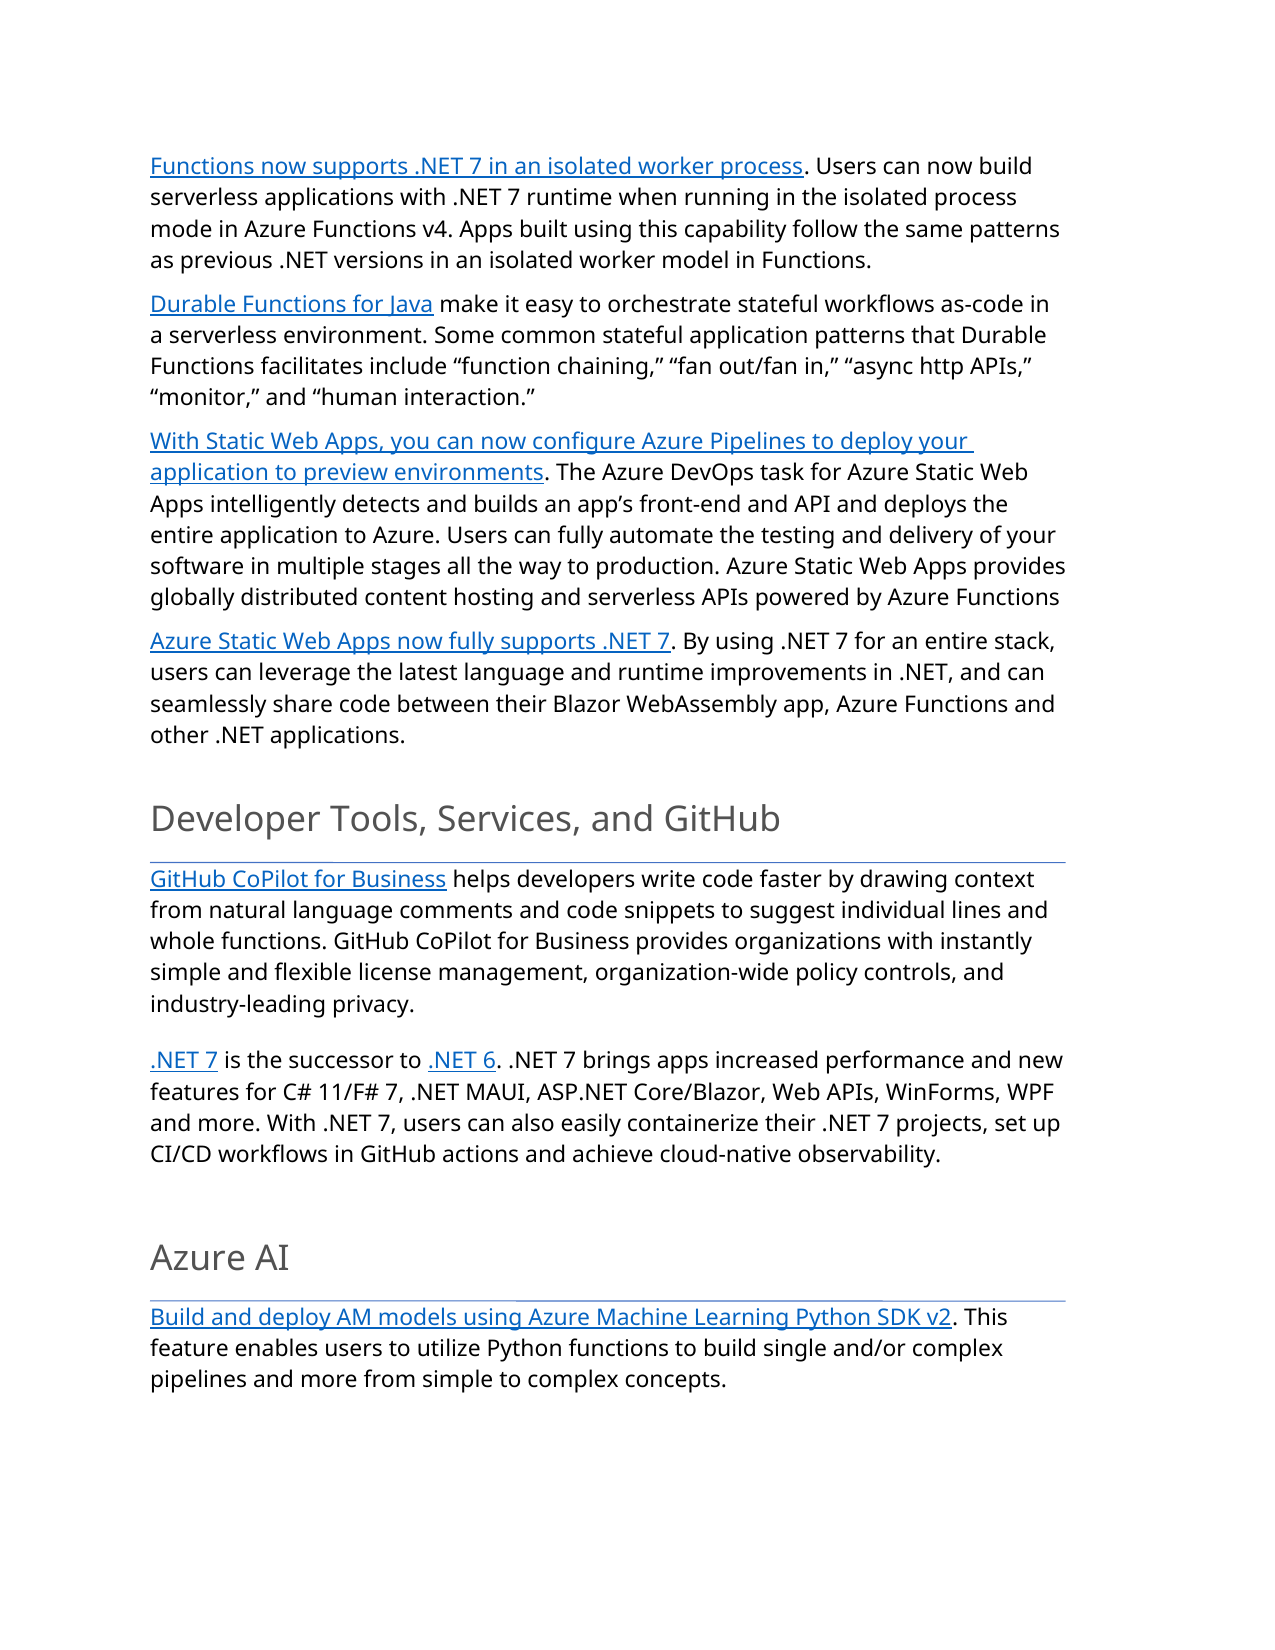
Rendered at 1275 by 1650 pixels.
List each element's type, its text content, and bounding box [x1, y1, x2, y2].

text GitHub CoPilot for Business helps developers write code faster by drawing context from natural language comments and code snippets to suggest individual lines and whole functions. GitHub CoPilot for Business provides organizations with instantly simple and flexible license management, organization-wide policy controls, and industry-leading privacy. [150, 862, 1069, 1019]
text .NET 7 is the successor to .NET 6. .NET 7 brings apps increased performance and new features for C# 11/F# 7, .NET MAUI, ASP.NET Core/Blazor, Web APIs, WinForms, WPF and more. With .NET 7, users can also easily containerize their .NET 7 projects, set up CI/CD workflows in GitHub actions and achieve cloud-native observability. [150, 1044, 1069, 1169]
text Azure AI [150, 1232, 1059, 1280]
text Functions now supports .NET 7 in an isolated worker process. Users can now build serverless applications with .NET 7 runtime when running in the isolated process mode in Azure Functions v4. Apps built using this capability follow the same patterns as previous .NET versions in an isolated worker model in Functions. [150, 150, 1069, 275]
text Build and deploy AM models using Azure Machine Learning Python SDK v2. This feature enables users to utilize Python functions to build single and/or complex pipelines and more from simple to complex concepts. [150, 1301, 1069, 1395]
text With Static Web Apps, you can now configure Azure Pipelines to deploy your application to preview environments. The Azure DevOps task for Azure Static Web Apps intelligently detects and builds an app’s front-end and API and deploys the entire application to Azure. Users can fully automate the testing and delivery of your software in multiple stages all the way to production. Azure Static Web Apps provides globally distributed content hosting and serverless APIs powered by Azure Functions [150, 425, 1069, 612]
text Developer Tools, Services, and GitHub [150, 794, 1059, 842]
text Durable Functions for Java make it easy to orchestrate stateful workflows as-code in a serverless environment. Some common stateful application patterns that Durable Functions facilitates include “function chaining,” “fan out/fan in,” “async http APIs,” “monitor,” and “human interaction.” [150, 287, 1069, 412]
text Azure Static Web Apps now fully supports .NET 7. By using .NET 7 for an entire stack, users can leverage the latest language and runtime improvements in .NET, and can seamlessly share code between their Blazor WebAssembly app, Azure Functions and other .NET applications. [150, 625, 1069, 750]
